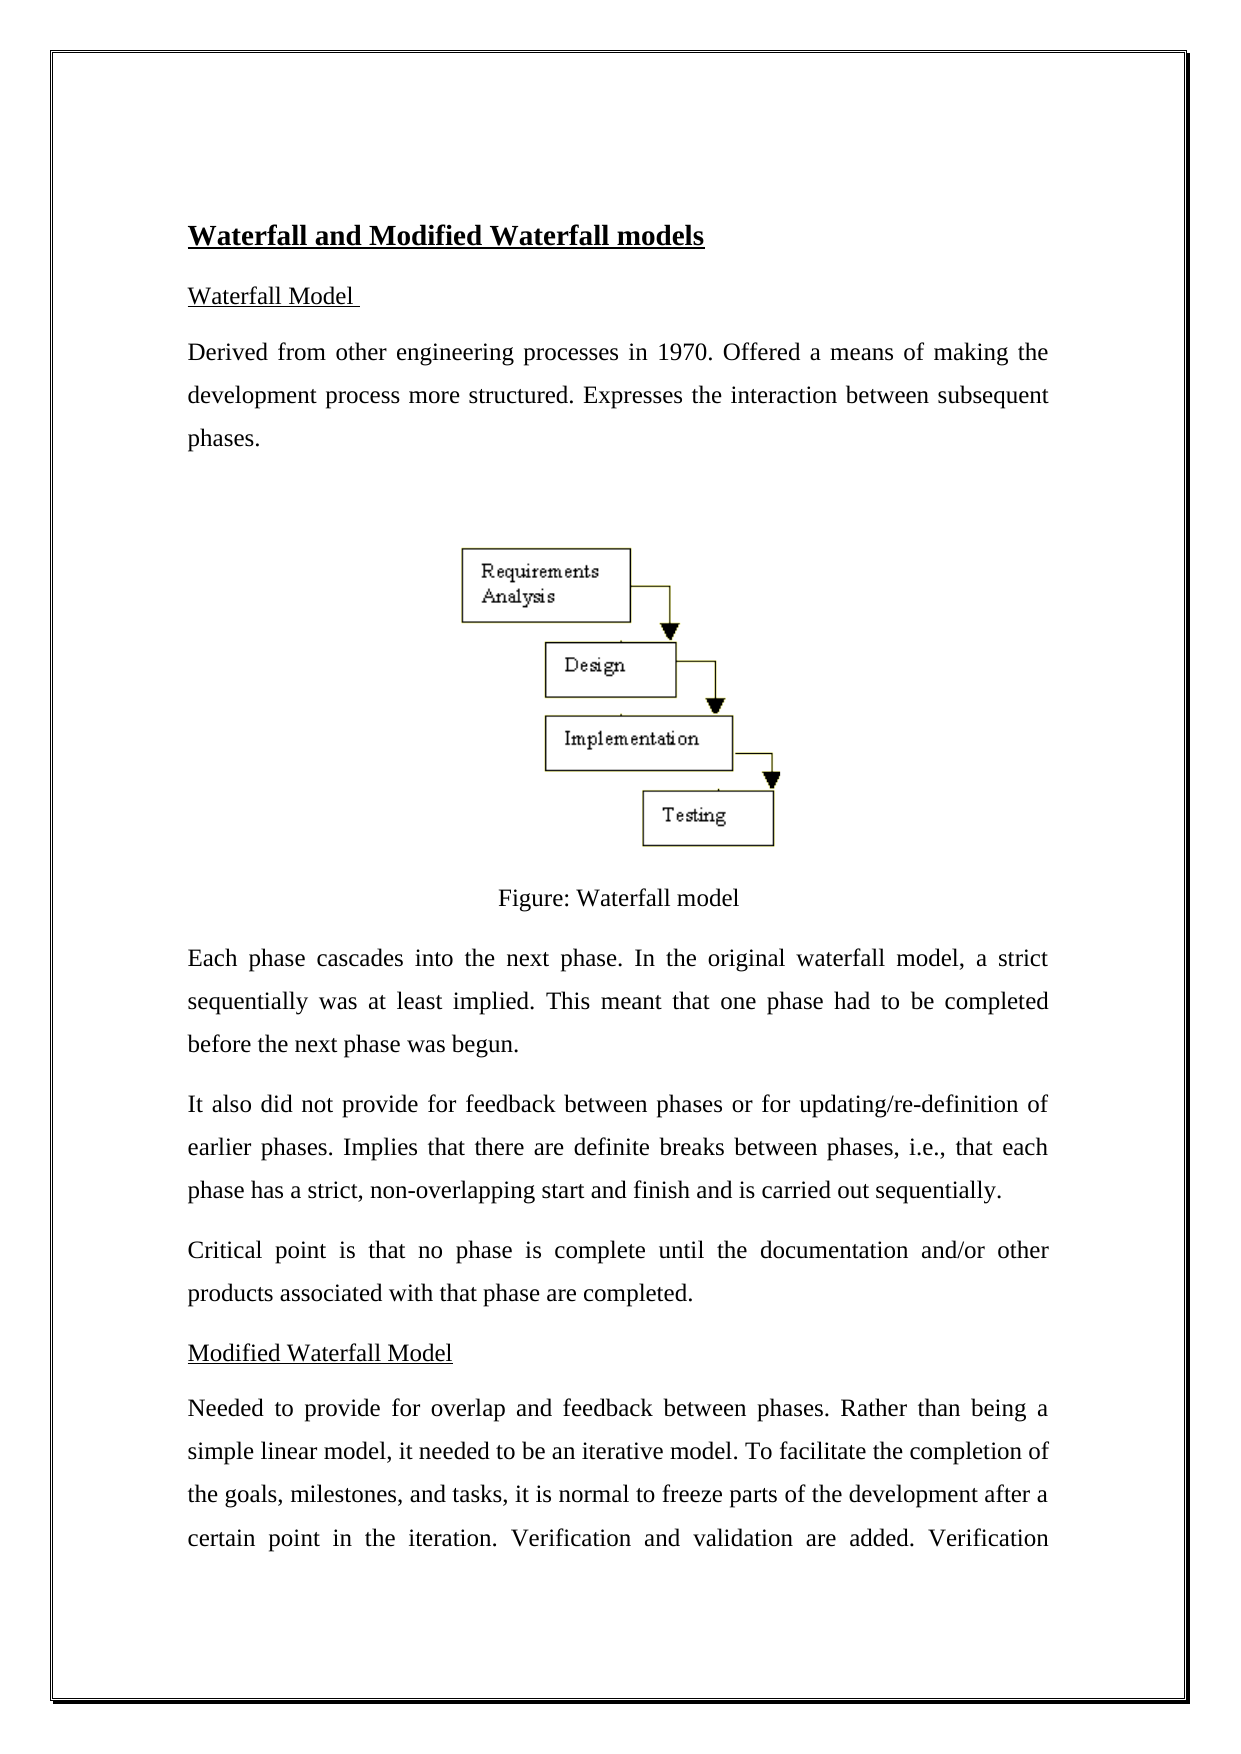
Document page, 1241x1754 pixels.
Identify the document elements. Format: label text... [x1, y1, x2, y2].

subtitle Waterfall and Modified Waterfall models [187, 218, 1049, 252]
subtitle Waterfall Model [187, 281, 974, 310]
text Figure: Waterfall model [187, 883, 1049, 912]
subtitle Modified Waterfall Model [187, 1338, 974, 1366]
text Critical point is that no phase is complete until the documentation and/or other products associated with that phase are completed. [187, 1235, 1049, 1307]
text Derived from other engineering processes in 1970. Offered a means of making the development process more structured. Expresses the interaction between subsequent phases. [187, 337, 1049, 452]
text It also did not provide for feedback between phases or for updating/re-definition of earlier phases. Implies that there are definite breaks between phases, i.e., that each phase has a strict, non-overlapping start and finish and is carried out sequentially. [187, 1089, 1049, 1204]
picture [457, 542, 780, 853]
text Each phase cascades into the next phase. In the original waterfall model, a strict sequentially was at least implied. This meant that one phase had to be completed before the next phase was begun. [187, 943, 1049, 1058]
